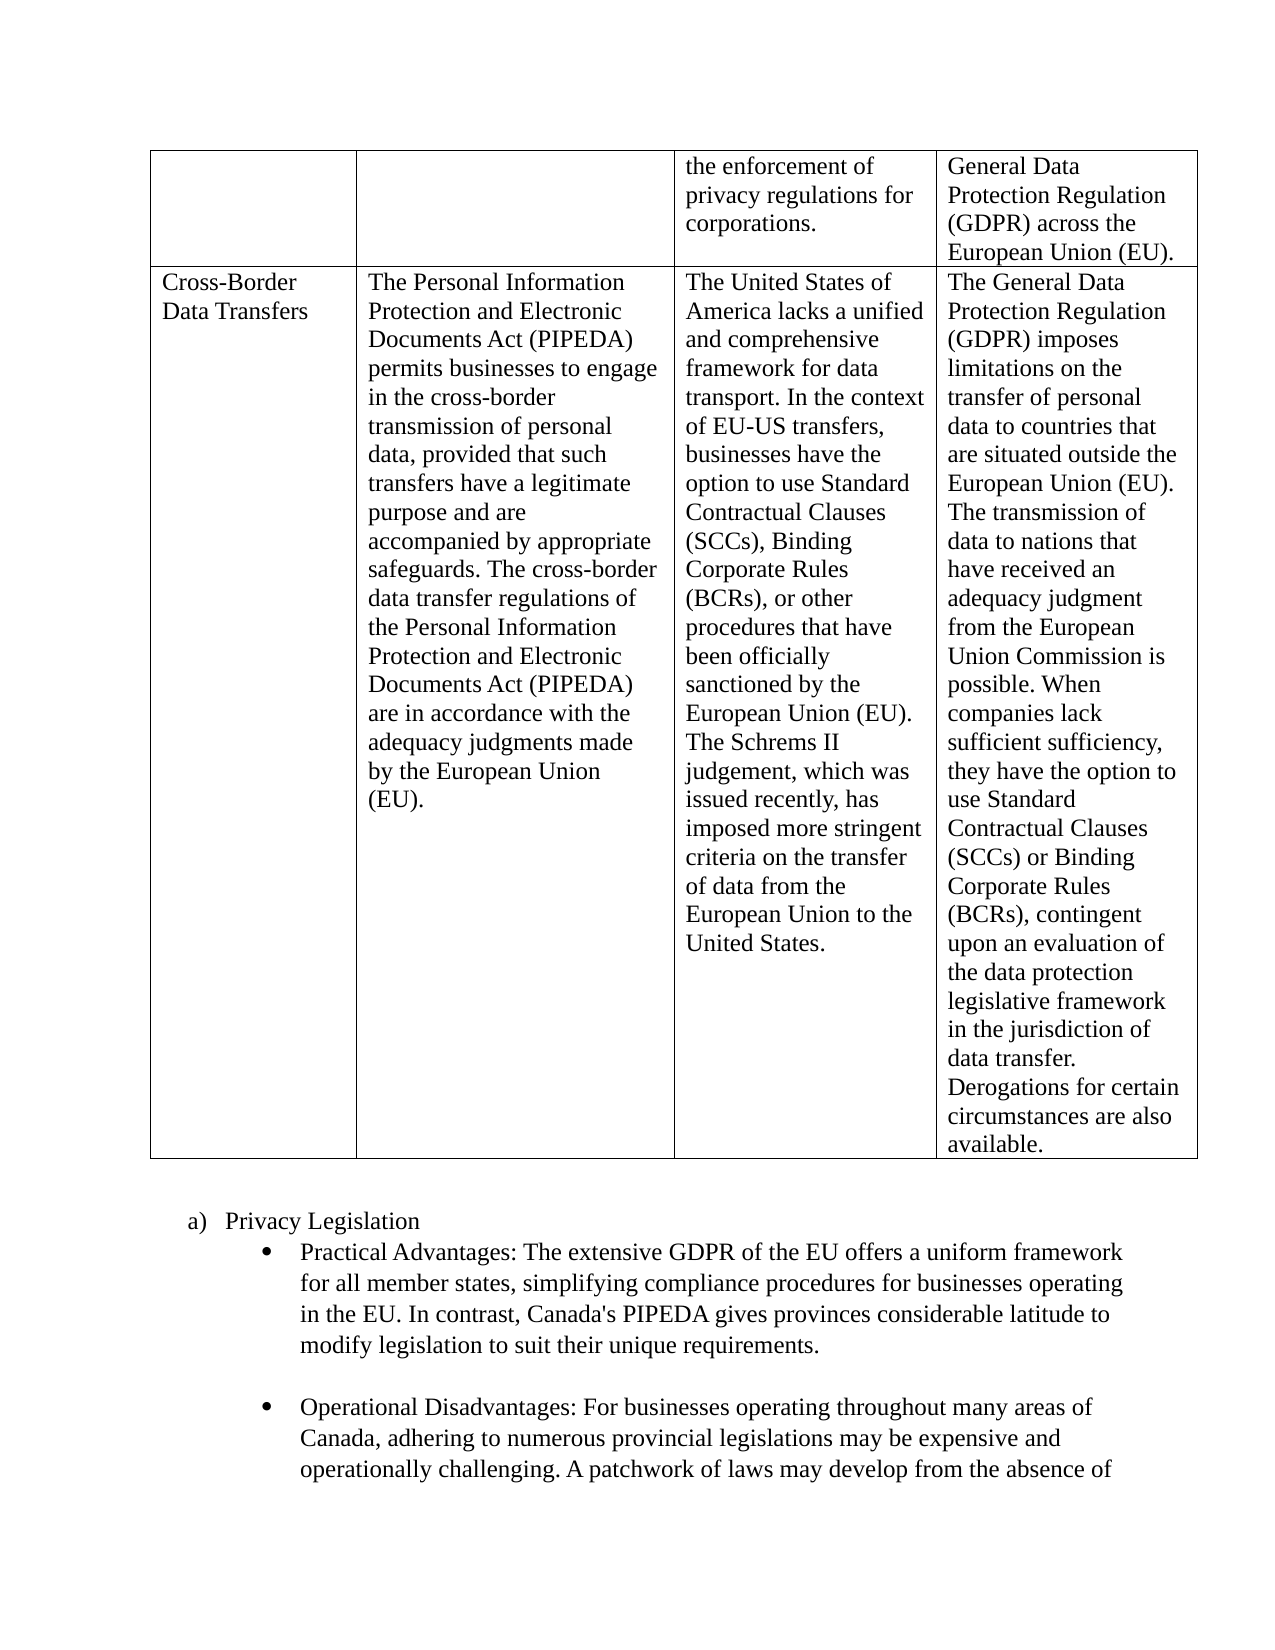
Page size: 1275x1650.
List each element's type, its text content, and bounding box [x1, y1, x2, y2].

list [262, 1392, 1125, 1483]
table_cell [151, 151, 356, 266]
list Practical Advantages: The extensive GDPR of the EU offers a uniform framework for all member states, simplifying compliance procedures for businesses operating in the EU. In contrast, Canada's PIPEDA gives provinces considerable latitude to modify legislation to suit their unique requirements. [262, 1237, 1125, 1359]
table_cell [357, 151, 674, 266]
table_cell Cross-Border Data Transfers [151, 267, 356, 1158]
table_cell The Personal Information Protection and Electronic Documents Act (PIPEDA) permits businesses to engage in the cross-border transmission of personal data, provided that such transfers have a legitimate purpose and are accompanied by appropriate safeguards. The cross-border data transfer regulations of the Personal Information Protection and Electronic Documents Act (PIPEDA) are in accordance with the adequacy judgments made by the European Union (EU). [357, 267, 674, 1158]
table_cell The United States of America lacks a unified and comprehensive framework for data transport. In the context of EU-US transfers, businesses have the option to use Standard Contractual Clauses (SCCs), Binding Corporate Rules (BCRs), or other procedures that have been officially sanctioned by the European Union (EU). The Schrems II judgement, which was issued recently, has imposed more stringent criteria on the transfer of data from the European Union to the United States. [675, 267, 936, 1158]
list Privacy Legislation [187, 1206, 1125, 1235]
table_cell The General Data Protection Regulation (GDPR) imposes limitations on the transfer of personal data to countries that are situated outside the European Union (EU). The transmission of data to nations that have received an adequacy judgment from the European Union Commission is possible. When companies lack sufficient sufficiency, they have the option to use Standard Contractual Clauses (SCCs) or Binding Corporate Rules (BCRs), contingent upon an evaluation of the data protection legislative framework in the jurisdiction of data transfer. Derogations for certain circumstances are also available. [937, 267, 1197, 1158]
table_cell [675, 151, 936, 266]
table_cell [937, 151, 1197, 266]
